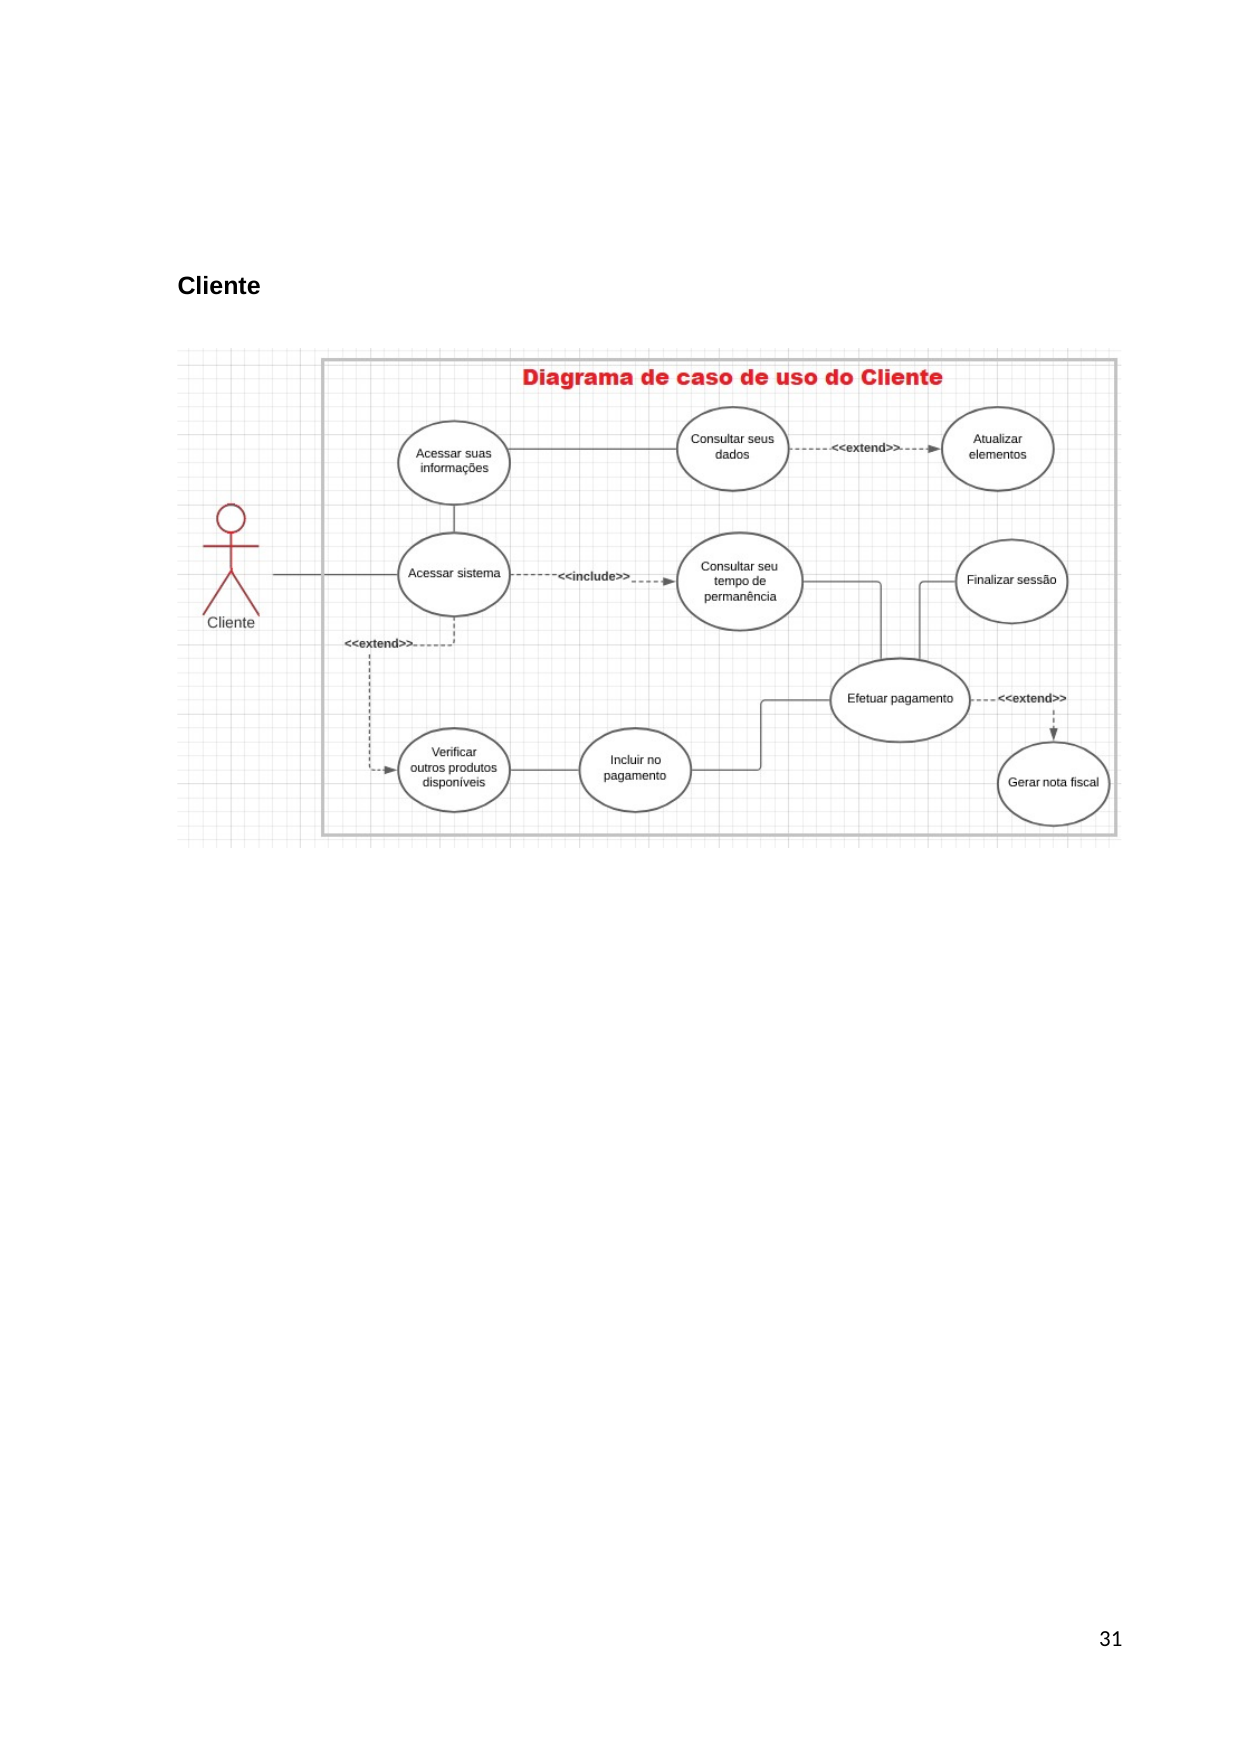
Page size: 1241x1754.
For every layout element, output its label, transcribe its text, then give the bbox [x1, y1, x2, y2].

subtitle Cliente [177, 271, 1122, 300]
picture [177, 348, 1122, 848]
